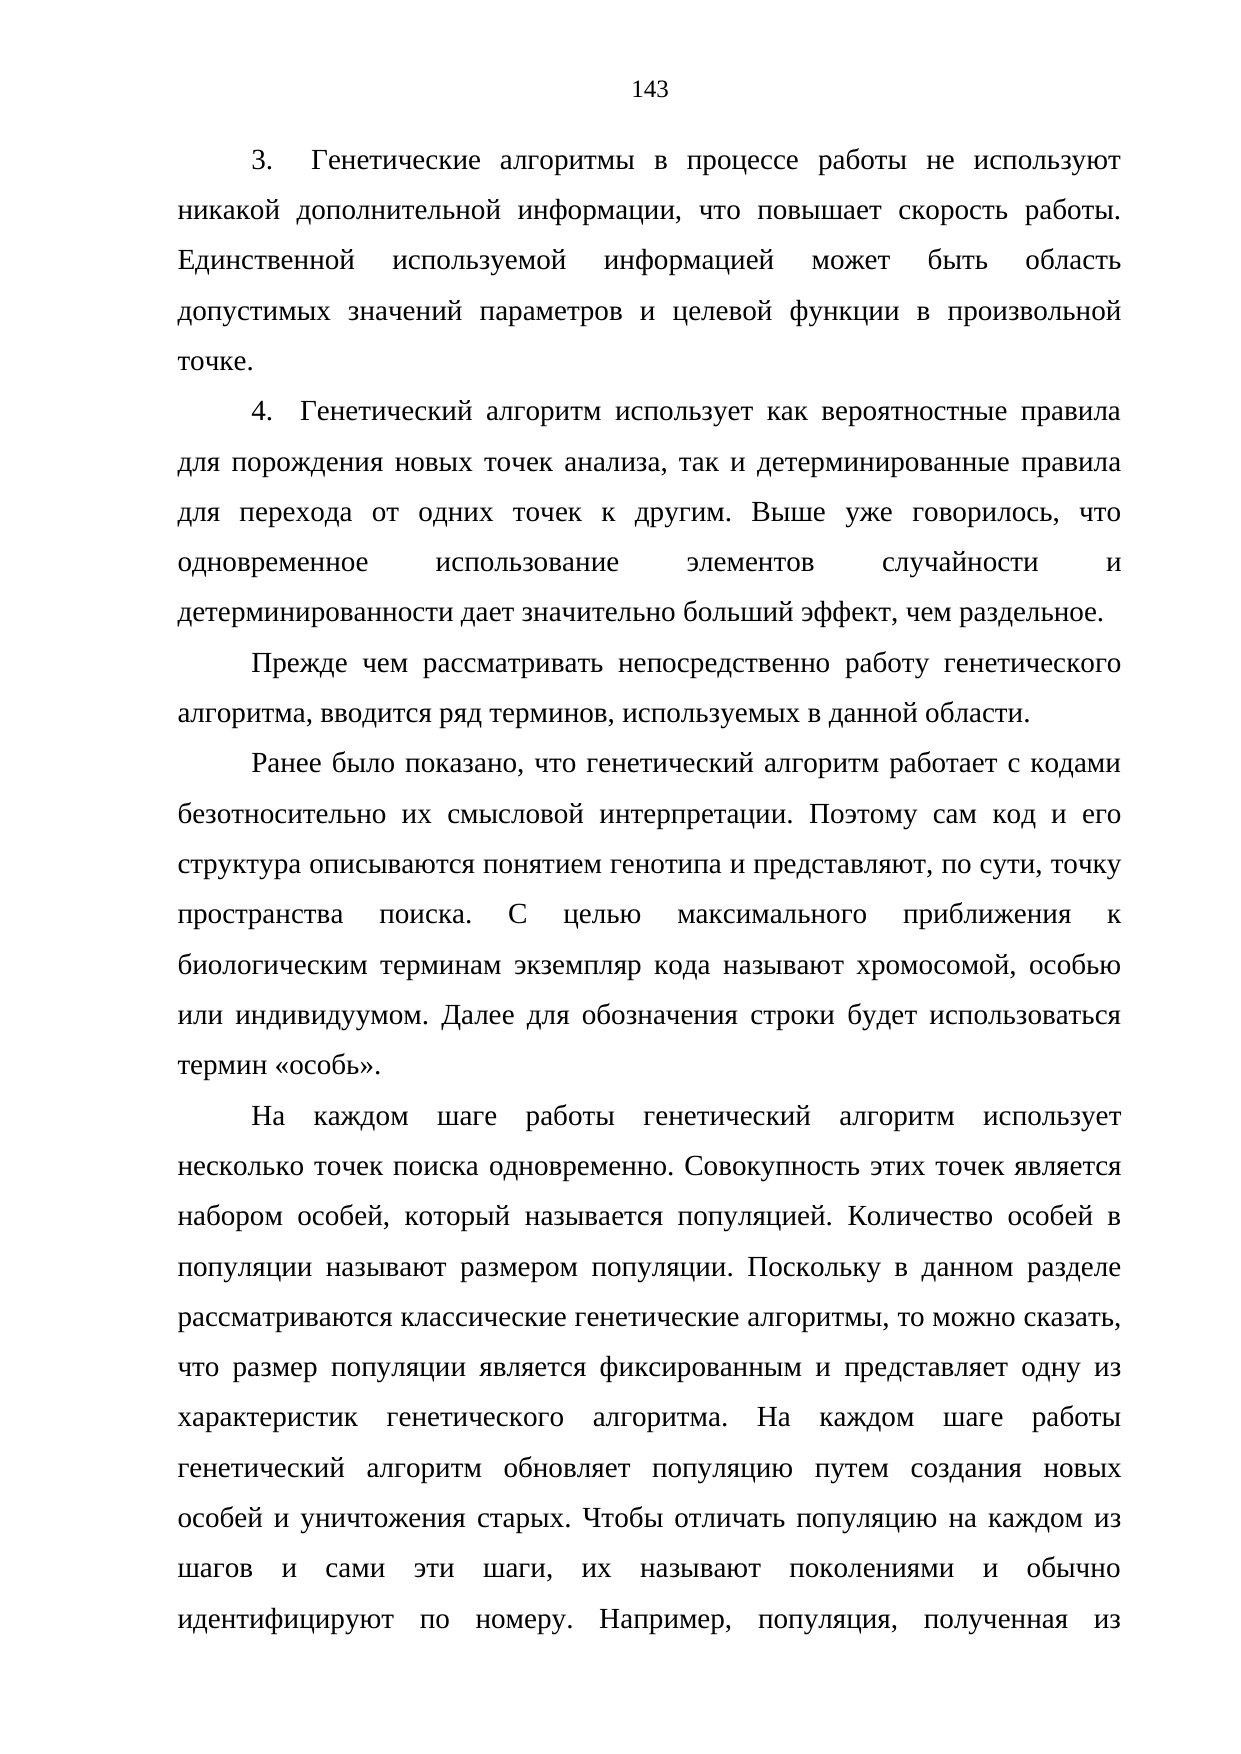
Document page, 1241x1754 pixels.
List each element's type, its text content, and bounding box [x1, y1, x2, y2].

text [177, 1098, 1122, 1634]
text 4. Генетический алгоритм использует как вероятностные правила для порождения новых точек анализа, так и детерминированные правила для перехода от одних точек к другим. Выше уже говорилось, что одновременное использование элементов случайности и детерминированности дает значительно больший эффект, чем раздельное. [177, 393, 1122, 628]
text Ранее было показано, что генетический алгоритм работает с кодами безотносительно их смысловой интерпретации. Поэтому сам код и его структура описываются понятием генотипа и представляют, по сути, точку пространства поиска. С целью максимального приближения к биологическим терминам экземпляр кода называют хромосомой, особью или индивидуумом. Далее для обозначения строки будет использоваться термин «особь». [177, 746, 1122, 1081]
text Прежде чем рассматривать непосредственно работу генетического алгоритма, вводится ряд терминов, используемых в данной области. [177, 645, 1122, 729]
text 3. Генетические алгоритмы в процессе работы не используют никакой дополнительной информации, что повышает скорость работы. Единственной используемой информацией может быть область допустимых значений параметров и целевой функции в произвольной точке. [177, 142, 1122, 377]
